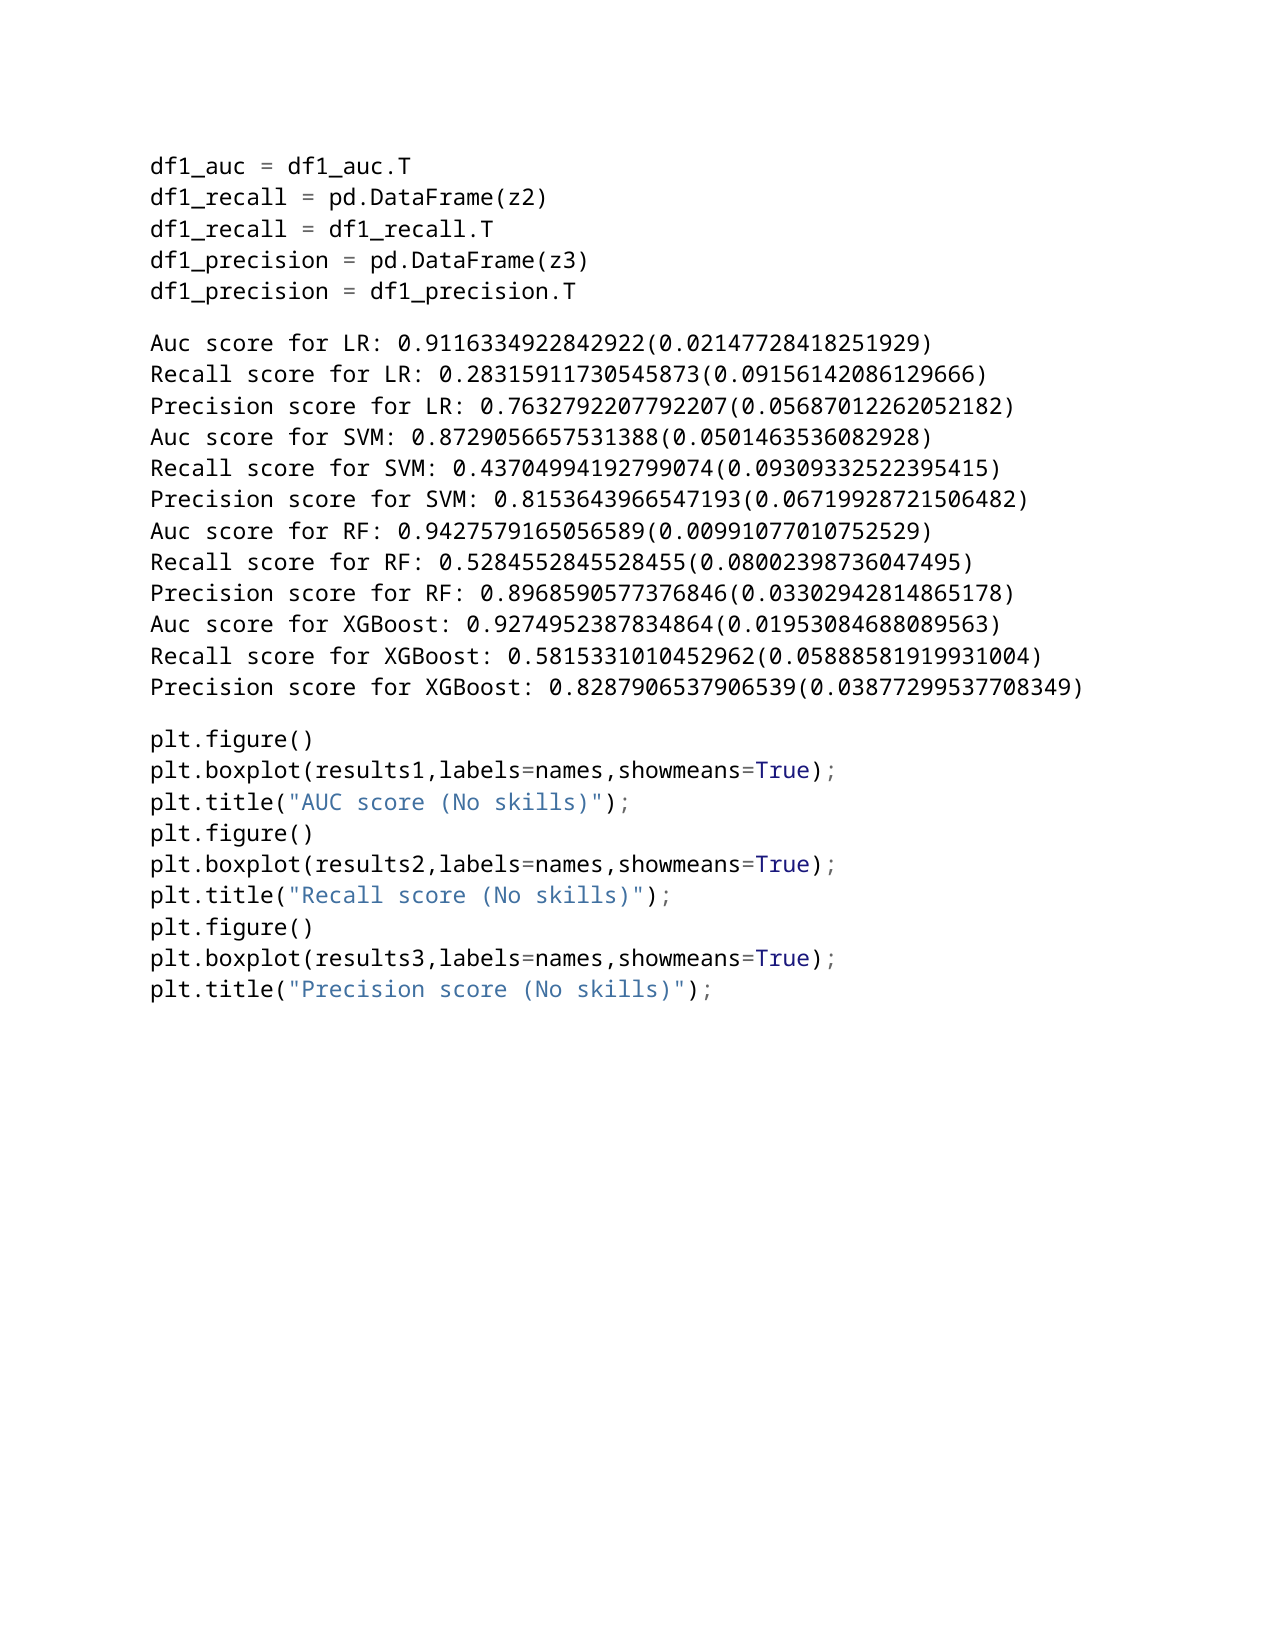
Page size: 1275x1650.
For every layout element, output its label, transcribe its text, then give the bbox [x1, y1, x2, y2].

text plt.figure() plt.boxplot(results1,labels=names,showmeans=True); plt.title("AUC score (No skills)"); plt.figure() plt.boxplot(results2,labels=names,showmeans=True); plt.title("Recall score (No skills)"); plt.figure() plt.boxplot(results3,labels=names,showmeans=True); plt.title("Precision score (No skills)"); [150, 723, 1125, 1004]
text Auc score for LR: 0.9116334922842922(0.02147728418251929) Recall score for LR: 0.28315911730545873(0.09156142086129666) Precision score for LR: 0.7632792207792207(0.05687012262052182) Auc score for SVM: 0.8729056657531388(0.0501463536082928) Recall score for SVM: 0.43704994192799074(0.09309332522395415) Precision score for SVM: 0.8153643966547193(0.06719928721506482) Auc score for RF: 0.9427579165056589(0.00991077010752529) Recall score for RF: 0.5284552845528455(0.08002398736047495) Precision score for RF: 0.8968590577376846(0.03302942814865178) Auc score for XGBoost: 0.9274952387834864(0.01953084688089563) Recall score for XGBoost: 0.5815331010452962(0.05888581919931004) Precision score for XGBoost: 0.8287906537906539(0.03877299537708349) [150, 327, 1125, 702]
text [150, 150, 1125, 306]
